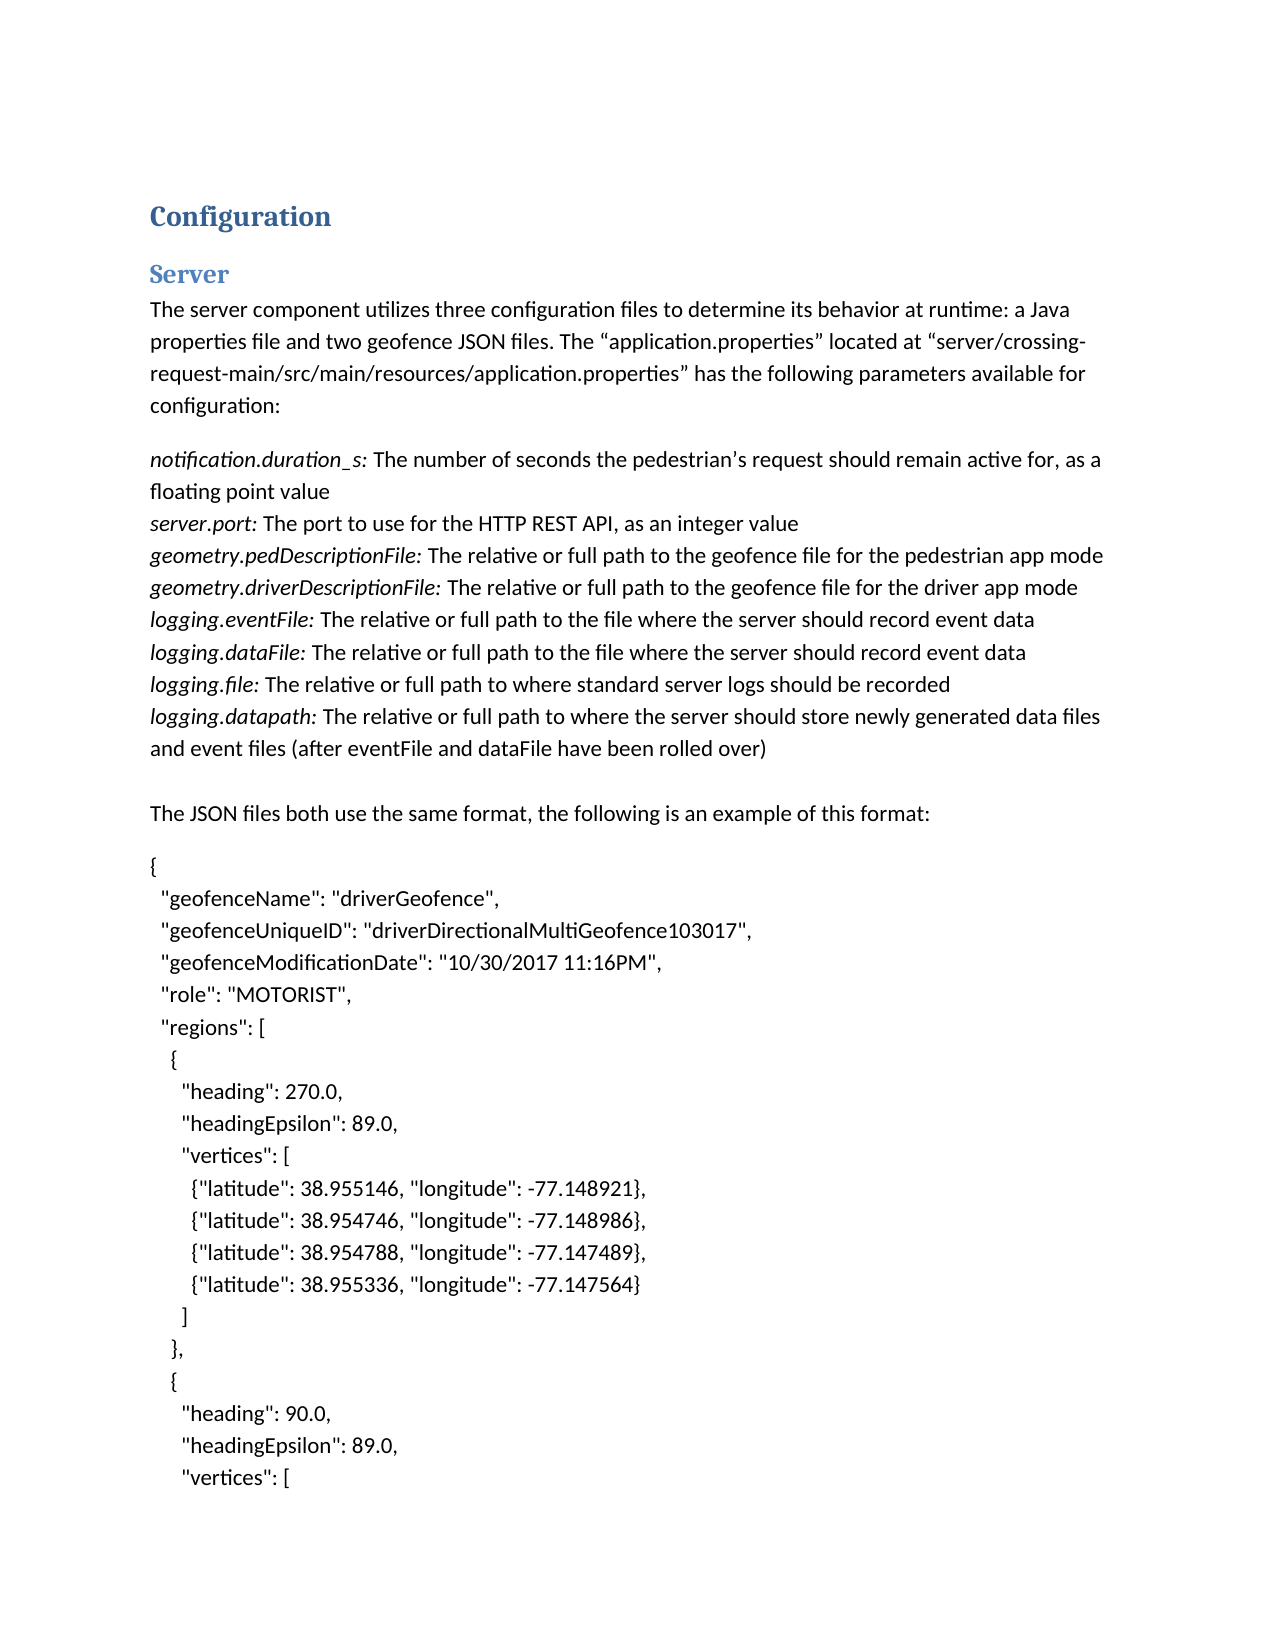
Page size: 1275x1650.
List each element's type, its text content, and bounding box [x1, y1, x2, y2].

text "vertices": [ [150, 1141, 1125, 1169]
subtitle Configuration [150, 200, 1125, 233]
text {"latitude": 38.955146, "longitude": -77.148921}, [150, 1174, 1125, 1202]
text { [150, 852, 1125, 880]
text {"latitude": 38.954788, "longitude": -77.147489}, [150, 1238, 1125, 1266]
text server.port: The port to use for the HTTP REST API, as an integer value [150, 509, 1125, 537]
text The JSON files both use the same format, the following is an example of this format: [150, 799, 1125, 827]
text "headingEpsilon": 89.0, [150, 1109, 1125, 1137]
text "geofenceModificationDate": "10/30/2017 11:16PM", [150, 948, 1125, 976]
text geometry.pedDescriptionFile: The relative or full path to the geofence file for the pedestrian app mode [150, 541, 1125, 569]
text logging.file: The relative or full path to where standard server logs should be recorded [150, 670, 1125, 698]
text "headingEpsilon": 89.0, [150, 1431, 1125, 1459]
text "geofenceUniqueID": "driverDirectionalMultiGeofence103017", [150, 916, 1125, 944]
text notification.duration_s: The number of seconds the pedestrian’s request should remain active for, as a floating point value [150, 445, 1125, 505]
text "heading": 90.0, [150, 1399, 1125, 1427]
text "geofenceName": "driverGeofence", [150, 884, 1125, 912]
text logging.datapath: The relative or full path to where the server should store newly generated data files and event files (after eventFile and dataFile have been rolled over) [150, 702, 1125, 762]
subtitle Server [150, 259, 1125, 291]
text "heading": 270.0, [150, 1077, 1125, 1105]
text "vertices": [ [150, 1463, 1125, 1491]
text {"latitude": 38.954746, "longitude": -77.148986}, [150, 1206, 1125, 1234]
text { [150, 1367, 1125, 1395]
text }, [150, 1334, 1125, 1363]
text ] [150, 1302, 1125, 1330]
text {"latitude": 38.955336, "longitude": -77.147564} [150, 1270, 1125, 1298]
text logging.dataFile: The relative or full path to the file where the server should record event data [150, 638, 1125, 666]
text { [150, 1045, 1125, 1073]
text The server component utilizes three configuration files to determine its behavior at runtime: a Java properties file and two geofence JSON files. The “application.properties” located at “server/crossing-request-main/src/main/resources/application.properties” has the following parameters available for configuration: [150, 295, 1125, 420]
text geometry.driverDescriptionFile: The relative or full path to the geofence file for the driver app mode [150, 573, 1125, 601]
text "role": "MOTORIST", [150, 981, 1125, 1008]
text logging.eventFile: The relative or full path to the file where the server should record event data [150, 606, 1125, 634]
text "regions": [ [150, 1013, 1125, 1041]
